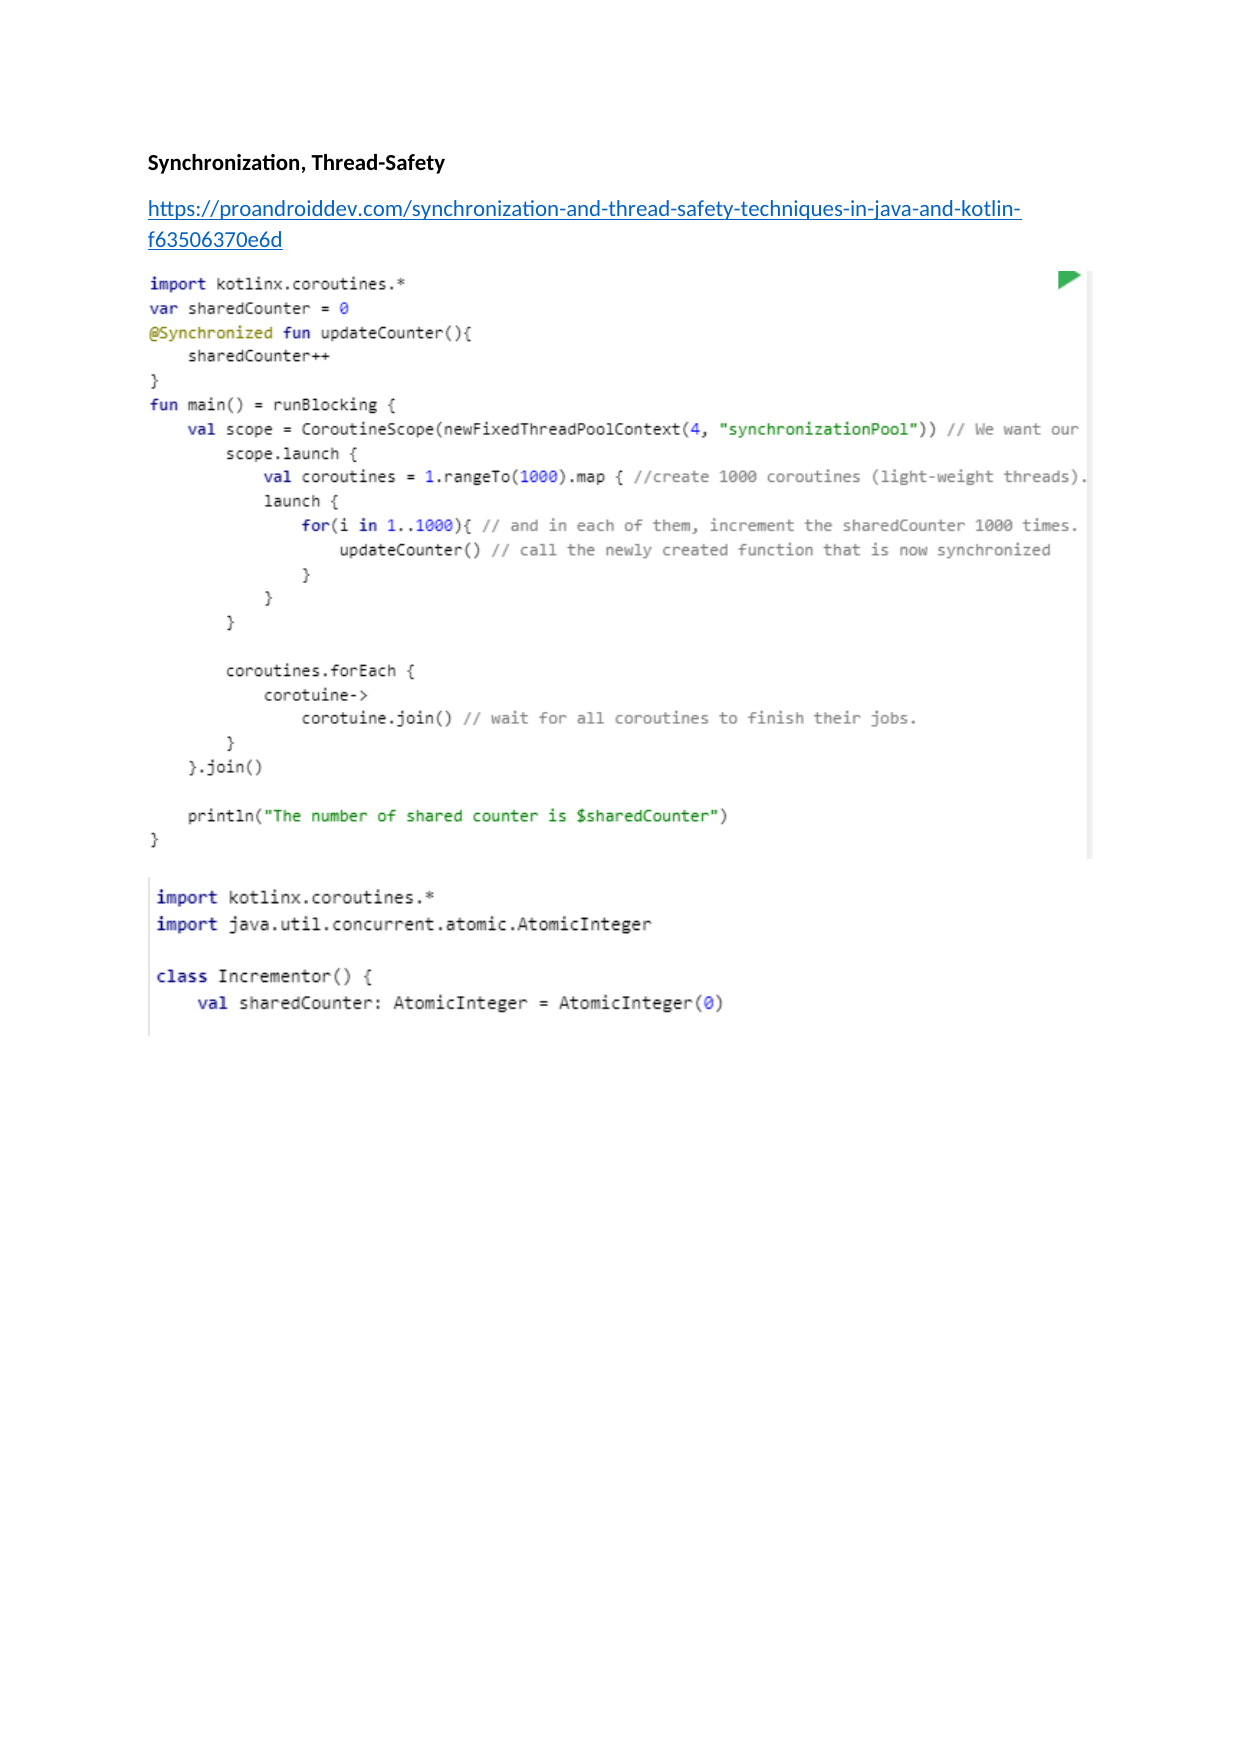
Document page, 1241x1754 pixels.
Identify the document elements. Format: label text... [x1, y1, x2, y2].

text Synchronization, Thread-Safety [148, 148, 1093, 176]
picture [147, 271, 1093, 859]
picture [147, 877, 1047, 1036]
text https://proandroiddev.com/synchronization-and-thread-safety-techniques-in-java-and-kotlin-f63506370e6d [148, 194, 1093, 253]
